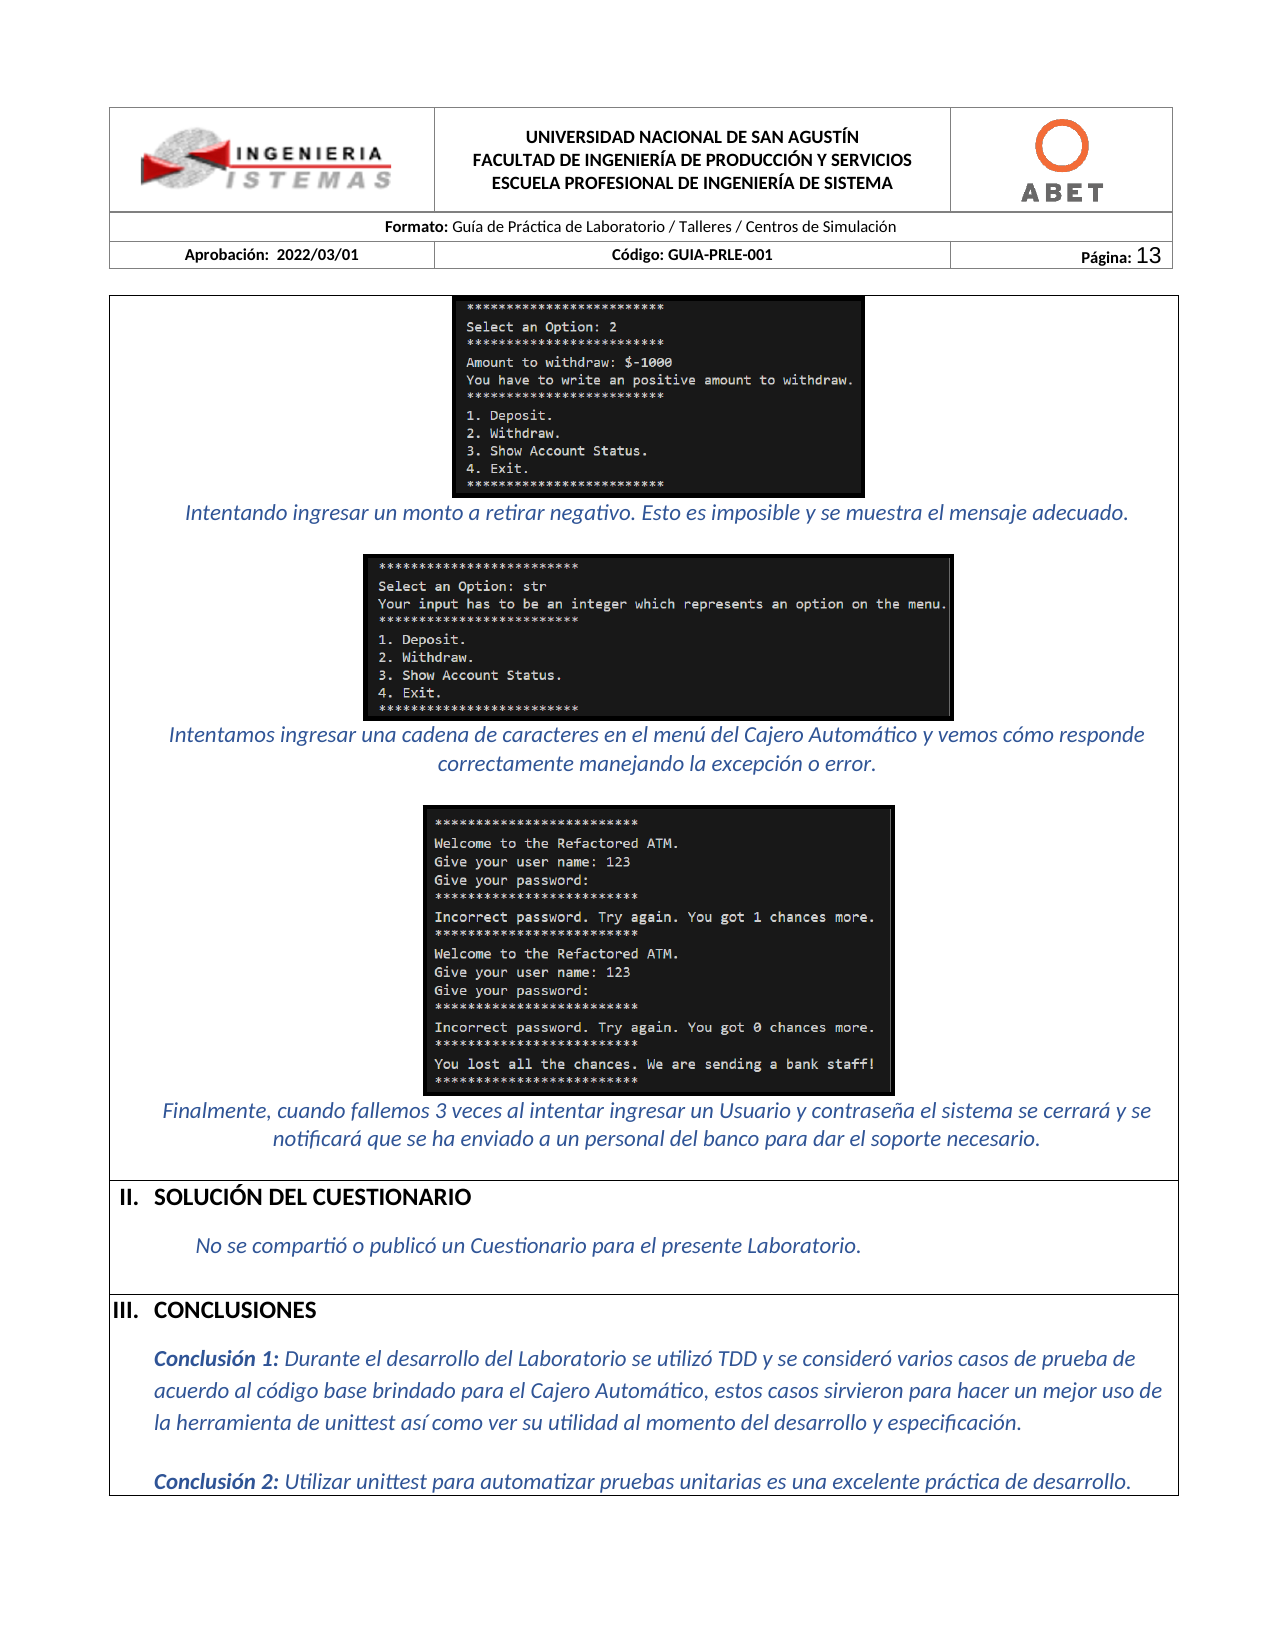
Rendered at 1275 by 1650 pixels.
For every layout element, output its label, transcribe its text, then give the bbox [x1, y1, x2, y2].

picture [368, 558, 950, 716]
picture [456, 301, 861, 493]
picture [1020, 118, 1104, 202]
picture [427, 809, 891, 1092]
picture [140, 108, 392, 212]
table_cell SOLUCIÓN DEL CUESTIONARIO No se compartió o publicó un Cuestionario para el presente Laboratorio. [110, 1181, 1178, 1293]
